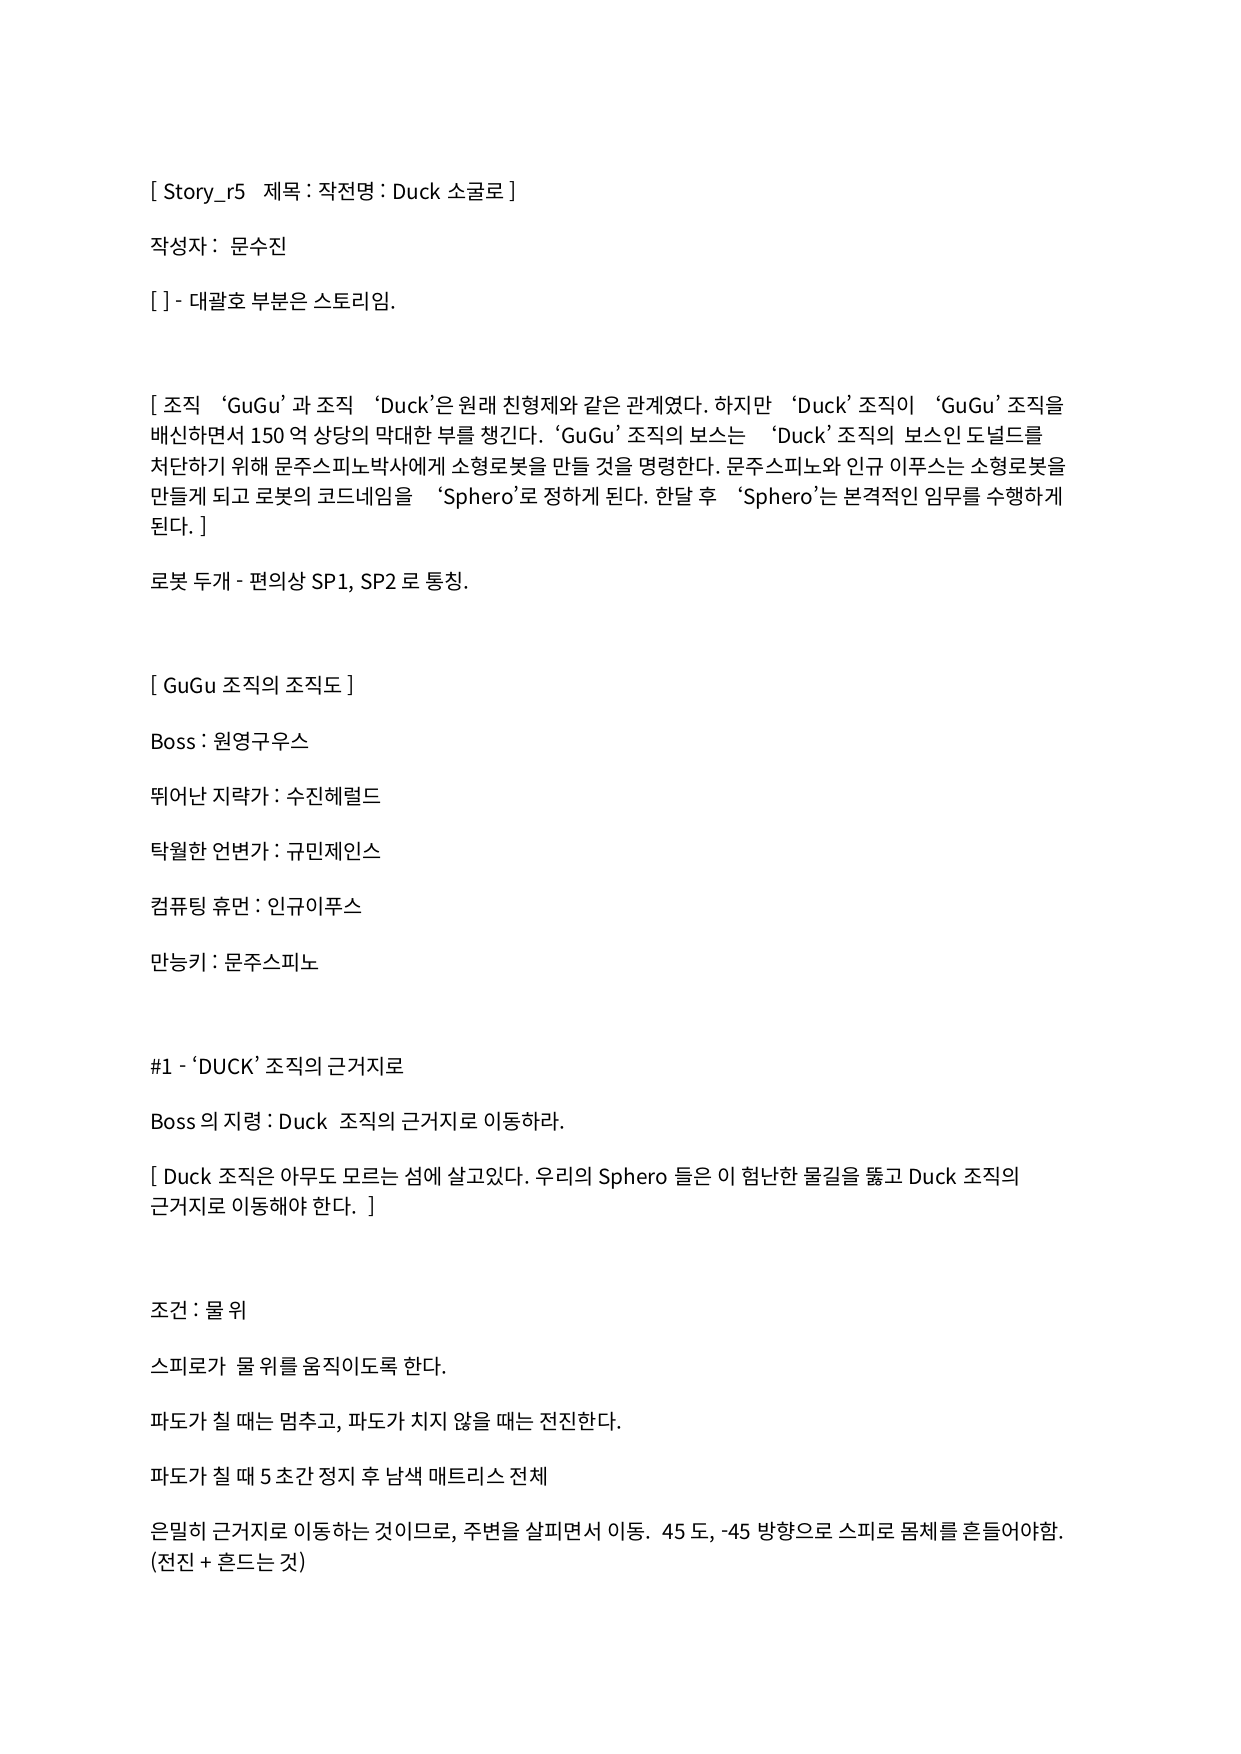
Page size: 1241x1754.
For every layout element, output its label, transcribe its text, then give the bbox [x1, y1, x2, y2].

text 파도가 칠 때 5초간 정지 후 남색 매트리스 전체 [150, 1460, 1090, 1491]
text 로봇 두개 - 편의상 SP1, SP2로 통칭. [150, 566, 1090, 596]
text 은밀히 근거지로 이동하는 것이므로, 주변을 살피면서 이동. 45도, -45 방향으로 스피로 몸체를 흔들어야함. (전진 + 흔드는 것) [150, 1516, 1090, 1576]
text [ Story_r5 제목 : 작전명 : Duck 소굴로 ] [150, 175, 1090, 205]
text [ 조직 ‘GuGu’ 과 조직 ‘Duck’은 원래 친형제와 같은 관계였다. 하지만 ‘Duck’ 조직이 ‘GuGu’ 조직을 배신하면서 150억 상당의 막대한 부를 챙긴다. ‘GuGu’ 조직의 보스는 ‘Duck’ 조직의 보스인 도널드를 처단하기 위해 문주스피노박사에게 소형로봇을 만들 것을 명령한다. 문주스피노와 인규 이푸스는 소형로봇을 만들게 되고 로봇의 코드네임을 ‘Sphero’로 정하게 된다. 한달 후 ‘Sphero’는 본격적인 임무를 수행하게 된다. ] [150, 389, 1090, 541]
text [ Duck 조직은 아무도 모르는 섬에 살고있다. 우리의 Sphero 들은 이 험난한 물길을 뚫고 Duck 조직의 근거지로 이동해야 한다. ] [150, 1160, 1090, 1221]
text 조건 : 물 위 [150, 1295, 1090, 1325]
text [ ] - 대괄호 부분은 스토리임. [150, 285, 1090, 316]
text 탁월한 언변가 : 규민제인스 [150, 835, 1090, 866]
text #1 - ‘DUCK’ 조직의 근거지로 [150, 1050, 1090, 1080]
text 뛰어난 지략가 : 수진헤럴드 [150, 780, 1090, 810]
text Boss의 지령 : Duck 조직의 근거지로 이동하라. [150, 1105, 1090, 1135]
text 파도가 칠 때는 멈추고, 파도가 치지 않을 때는 전진한다. [150, 1405, 1090, 1435]
text 스피로가 물 위를 움직이도록 한다. [150, 1350, 1090, 1380]
text 작성자 : 문수진 [150, 230, 1090, 260]
text Boss : 원영구우스 [150, 725, 1090, 755]
text [ GuGu 조직의 조직도 ] [150, 670, 1090, 700]
text 만능키 : 문주스피노 [150, 946, 1090, 976]
text 컴퓨팅 휴먼 : 인규이푸스 [150, 891, 1090, 921]
